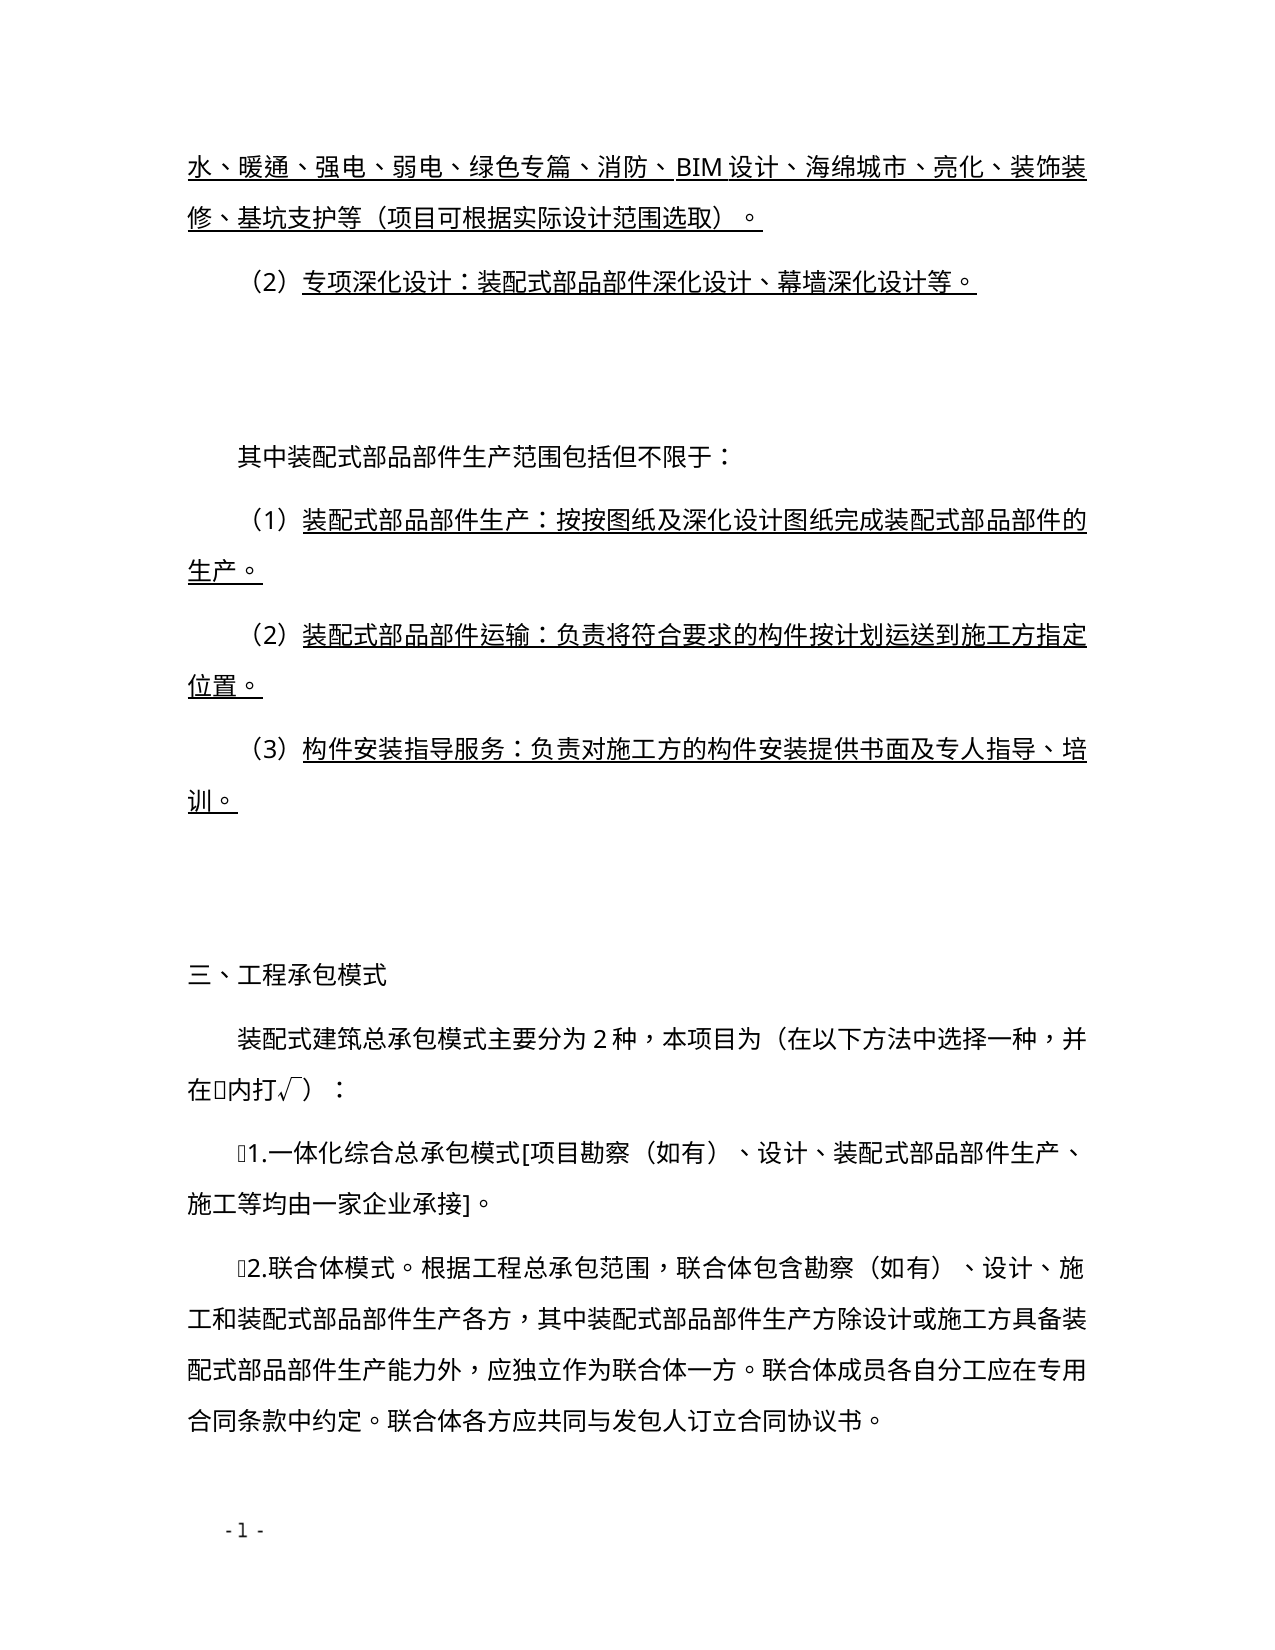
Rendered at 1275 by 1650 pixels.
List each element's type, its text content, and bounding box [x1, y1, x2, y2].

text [187, 150, 1087, 235]
text （2）专项深化设计：装配式部品部件深化设计、幕墙深化设计等。 [187, 264, 1087, 299]
picture [187, 1520, 263, 1566]
text 1.一体化综合总承包模式[项目勘察（如有）、设计、装配式部品部件生产、施工等均由一家企业承接]。 [187, 1136, 1087, 1221]
text （1）装配式部品部件生产：按按图纸及深化设计图纸完成装配式部品部件的生产。 [187, 503, 1087, 588]
text 2.联合体模式。根据工程总承包范围，联合体包含勘察（如有）、设计、施工和装配式部品部件生产各方，其中装配式部品部件生产方除设计或施工方具备装配式部品部件生产能力外，应独立作为联合体一方。联合体成员各自分工应在专用合同条款中约定。联合体各方应共同与发包人订立合同协议书。 [187, 1251, 1087, 1438]
text 装配式建筑总承包模式主要分为2种，本项目为（在以下方法中选择一种，并在内打√）： [187, 1021, 1087, 1107]
text （3）构件安装指导服务：负责对施工方的构件安装提供书面及专人指导、培训。 [187, 732, 1087, 817]
text （2）装配式部品部件运输：负责将符合要求的构件按计划运送到施工方指定位置。 [187, 617, 1087, 703]
text 其中装配式部品部件生产范围包括但不限于： [187, 439, 1087, 473]
text 三、工程承包模式 [187, 958, 1087, 992]
